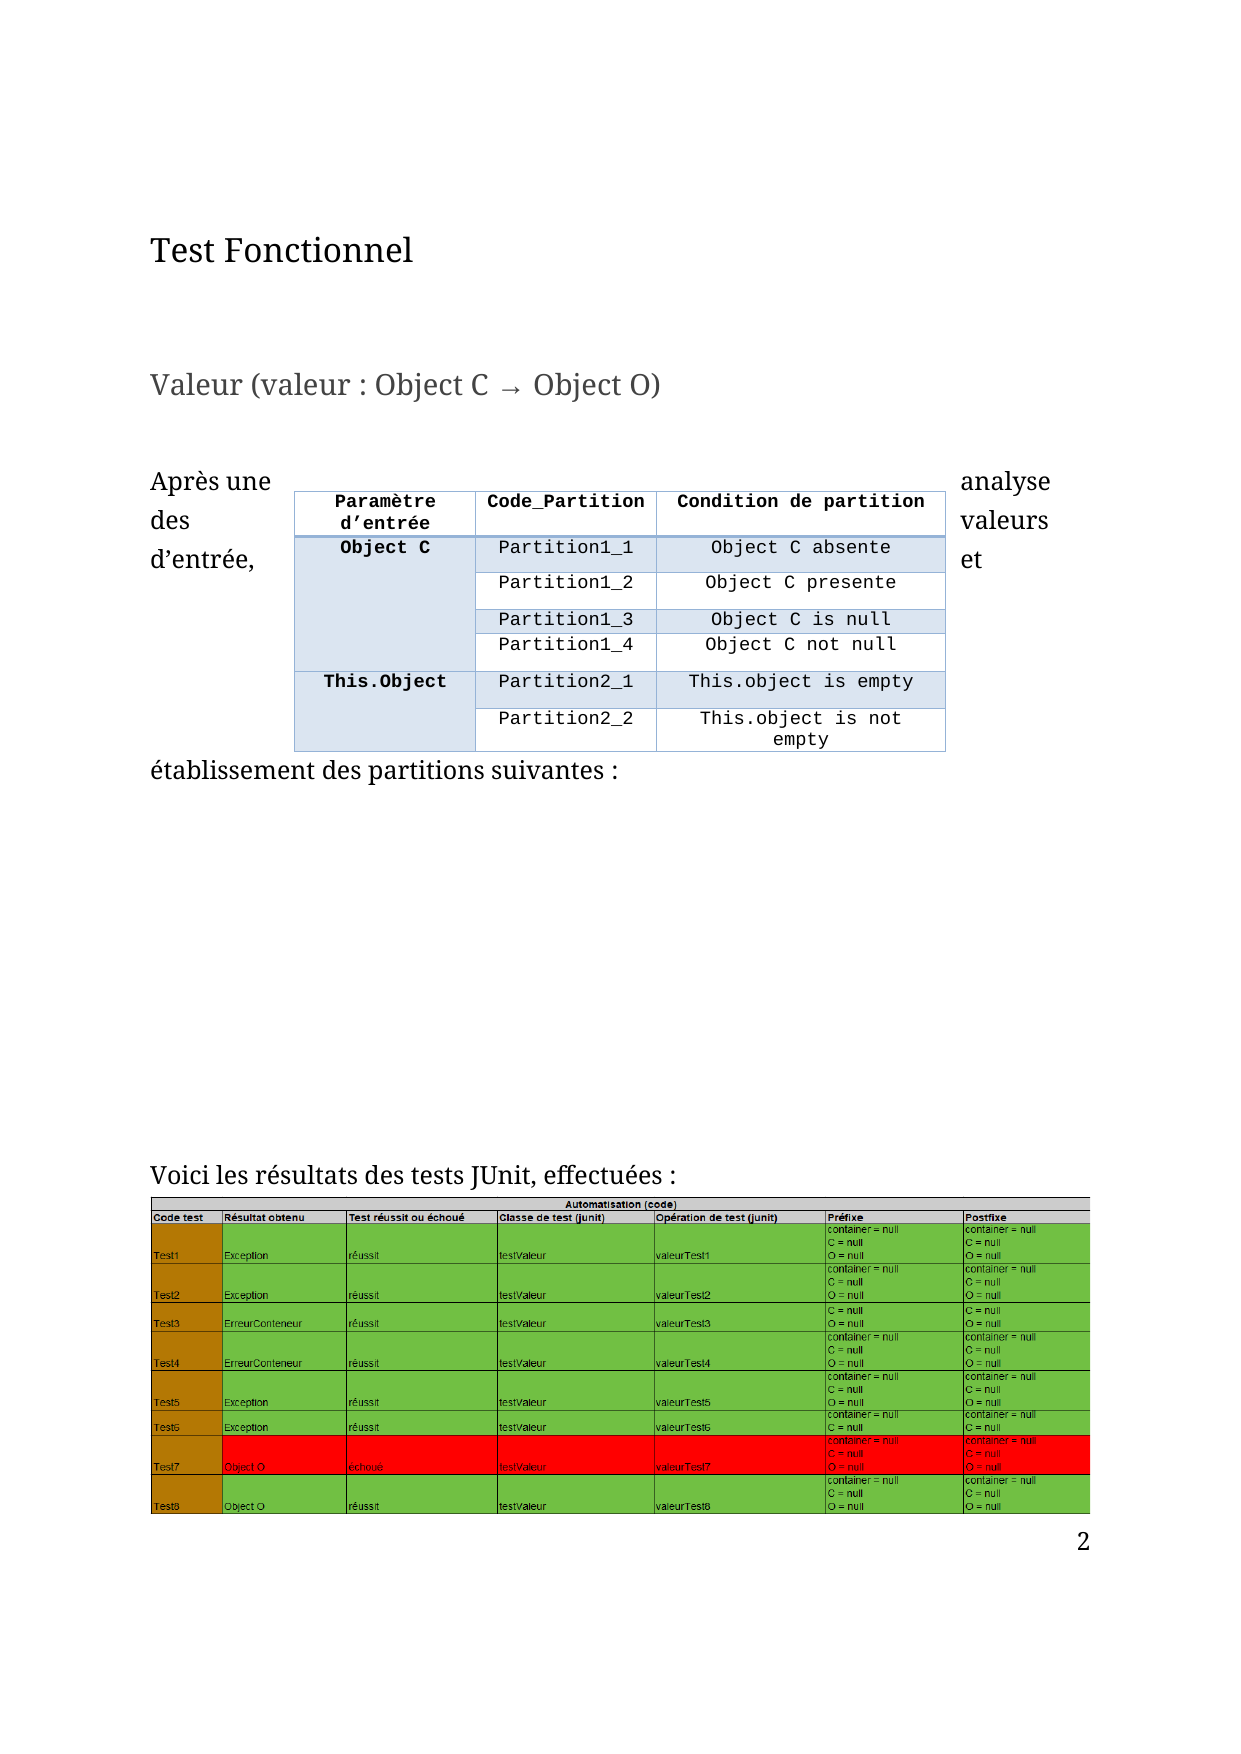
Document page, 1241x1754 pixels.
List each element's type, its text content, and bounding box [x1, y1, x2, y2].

table_cell Object C is null [657, 610, 945, 633]
subtitle Test Fonctionnel [150, 227, 1090, 272]
table_cell Partition1_3 [476, 610, 656, 633]
table_cell Partition1_2 [476, 573, 656, 609]
text Voici les résultats des tests JUnit, effectuées : [150, 1158, 1090, 1192]
table_header Code_Partition [476, 492, 656, 535]
table_cell Object C not null [657, 634, 945, 671]
table_cell Object C presente [657, 573, 945, 609]
table_header Condition de partition [657, 492, 945, 535]
table_cell Object C absente [657, 538, 945, 572]
table_cell Object C [295, 538, 475, 671]
subtitle Valeur (valeur : Object C → Object O) [150, 364, 1090, 403]
table_cell This.object is empty [657, 672, 945, 708]
table_cell This.Object [295, 672, 475, 751]
table_header Paramètre d’entrée [295, 492, 475, 535]
table_cell Partition1_1 [476, 538, 656, 572]
table_cell Partition2_1 [476, 672, 656, 708]
picture [150, 1196, 1091, 1514]
text Après une analyse des valeurs d’entrée, et établissement des partitions suivantes : [150, 463, 1090, 786]
table_cell This.object is not empty [657, 709, 945, 751]
table_cell Partition1_4 [476, 634, 656, 671]
table_cell Partition2_2 [476, 709, 656, 751]
